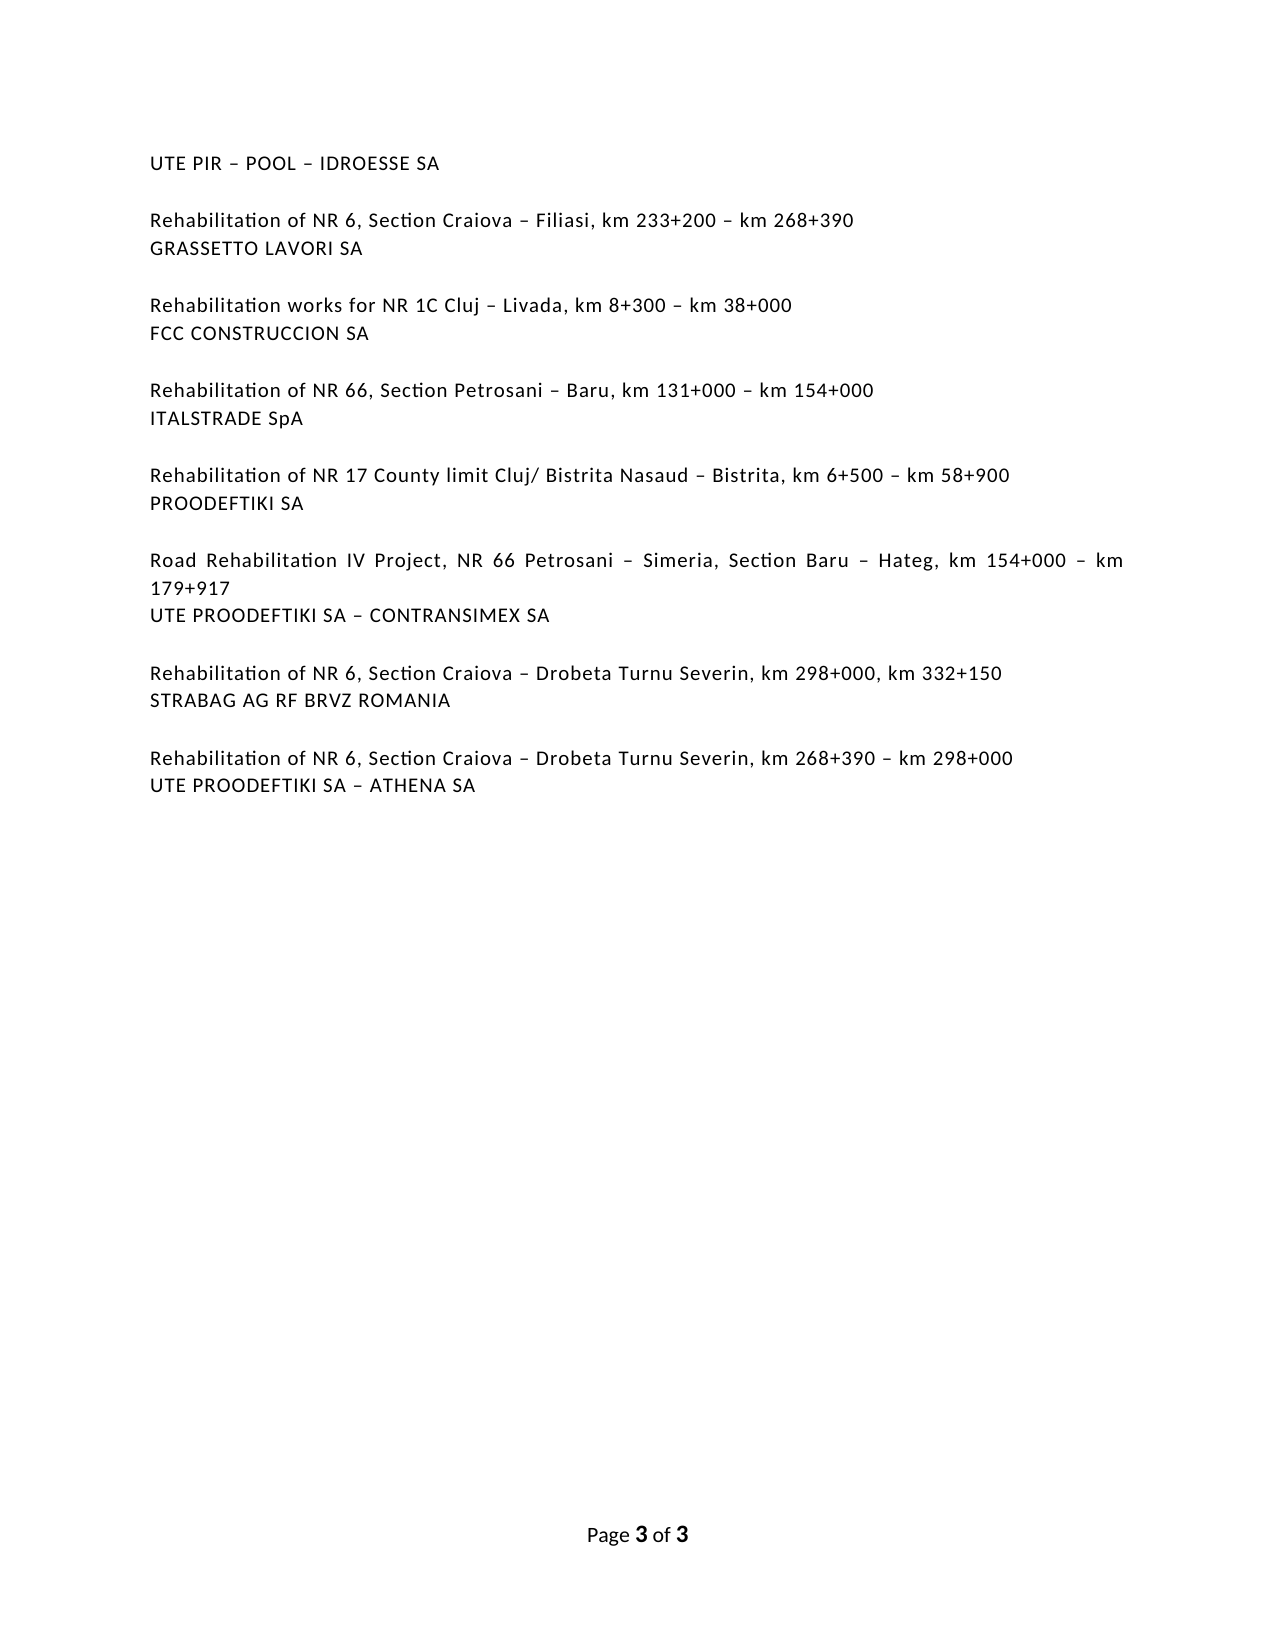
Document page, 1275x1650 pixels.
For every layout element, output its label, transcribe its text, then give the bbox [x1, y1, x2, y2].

text FCC CONSTRUCCION SA [150, 320, 1125, 345]
text Rehabilitation works for NR 1C Cluj – Livada, km 8+300 – km 38+000 [150, 293, 1125, 318]
text Rehabilitation of NR 6, Section Craiova – Drobeta Turnu Severin, km 268+390 – km 298+000 [150, 745, 1125, 770]
text GRASSETTO LAVORI SA [150, 235, 1125, 260]
text Rehabilitation of NR 17 County limit Cluj/ Bistrita Nasaud – Bistrita, km 6+500 – km 58+900 [150, 463, 1125, 488]
text Rehabilitation of NR 6, Section Craiova – Filiasi, km 233+200 – km 268+390 [150, 208, 1125, 233]
text STRABAG AG RF BRVZ ROMANIA [150, 687, 1125, 713]
text UTE PROODEFTIKI SA – CONTRANSIMEX SA [150, 602, 1125, 628]
text ITALSTRADE SpA [150, 405, 1125, 430]
text Road Rehabilitation IV Project, NR 66 Petrosani – Simeria, Section Baru – Hateg, km 154+000 – km 179+917 [150, 548, 1125, 600]
text Rehabilitation of NR 6, Section Craiova – Drobeta Turnu Severin, km 298+000, km 332+150 [150, 660, 1125, 685]
text PROODEFTIKI SA [150, 490, 1125, 515]
text Rehabilitation of NR 66, Section Petrosani – Baru, km 131+000 – km 154+000 [150, 378, 1125, 403]
text UTE PROODEFTIKI SA – ATHENA SA [150, 772, 1125, 798]
text UTE PIR – POOL – IDROESSE SA [150, 150, 1125, 175]
